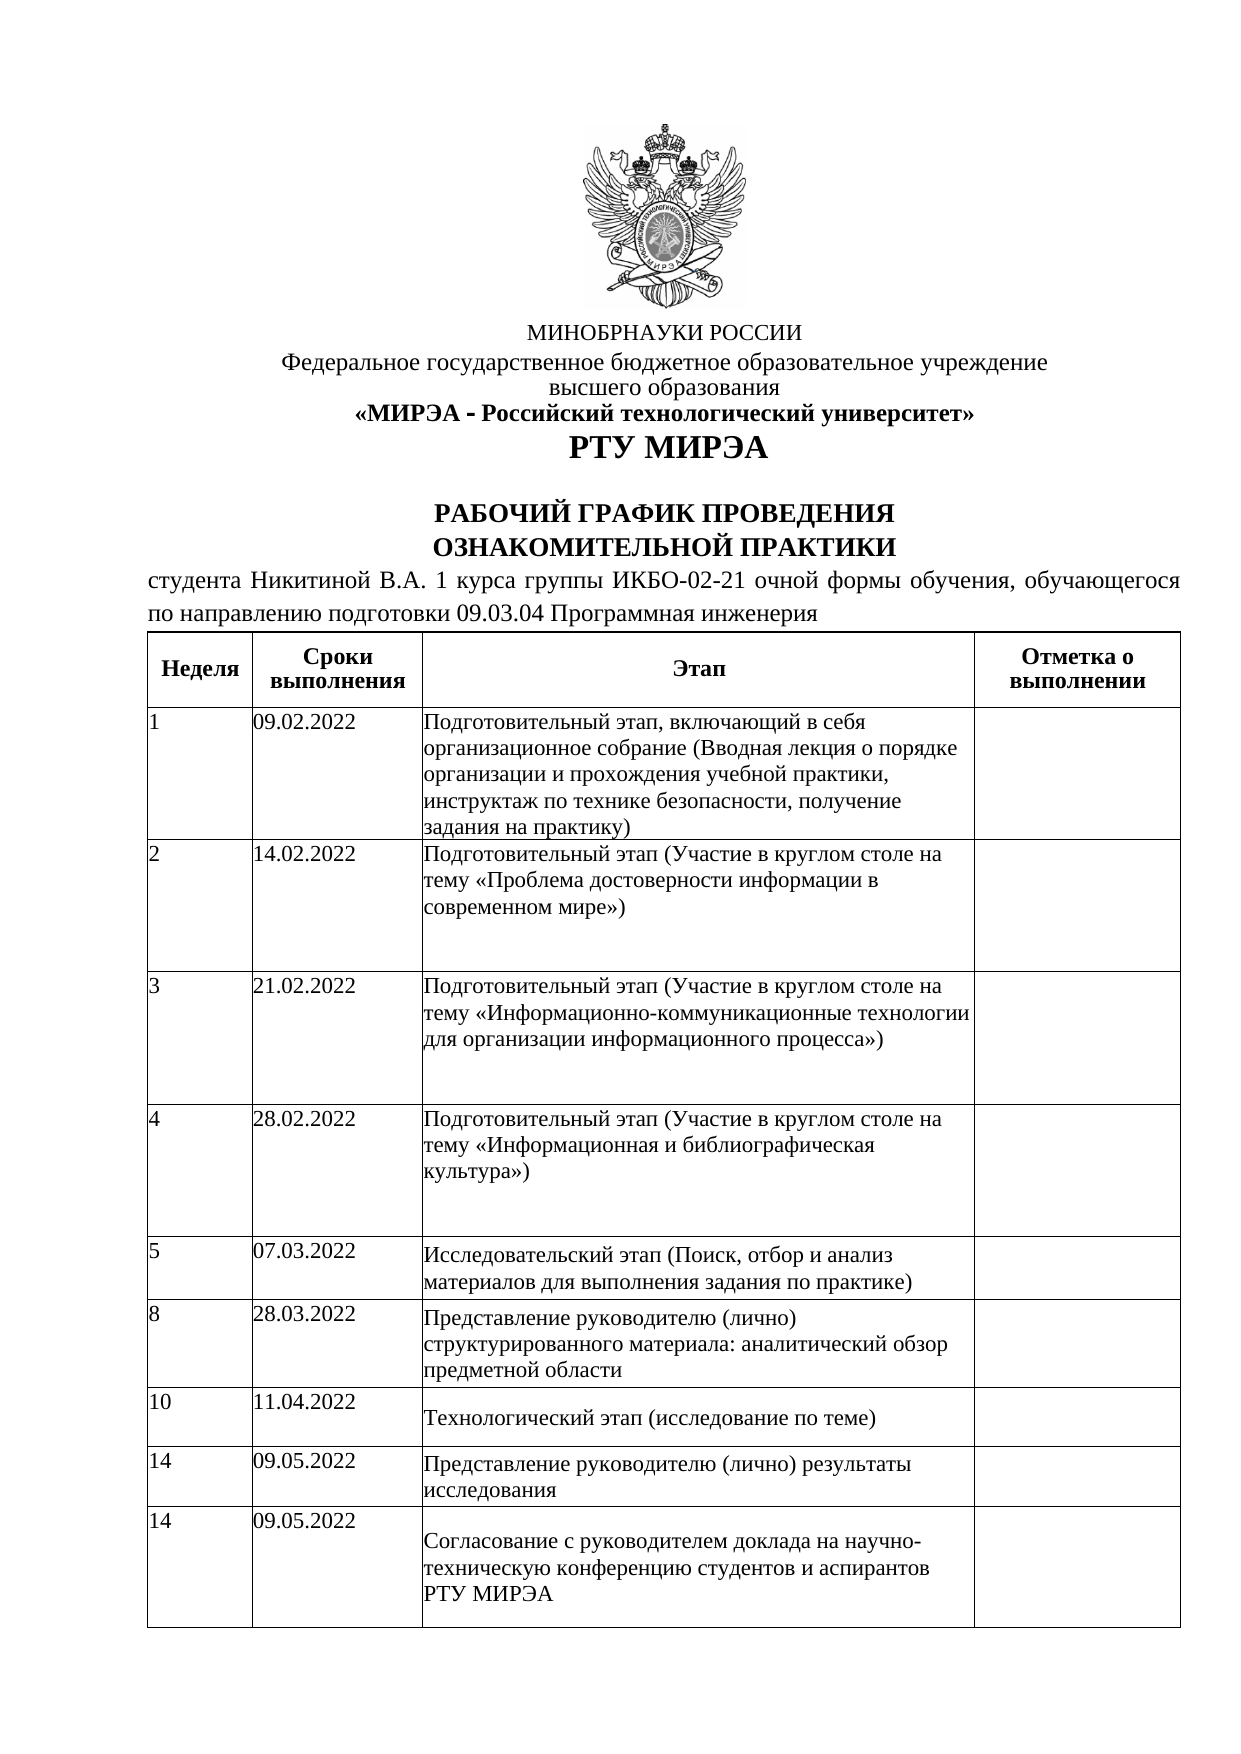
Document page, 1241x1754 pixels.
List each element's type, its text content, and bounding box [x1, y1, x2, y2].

table_cell 14 [148, 1507, 252, 1627]
table_cell 4 [148, 1105, 252, 1236]
table_cell Исследовательский этап (Поиск, отбор и анализ материалов для выполнения задания по практике) [423, 1237, 974, 1299]
table_cell 11.04.2022 [253, 1388, 422, 1446]
table_cell 28.03.2022 [253, 1300, 422, 1387]
table_cell [975, 972, 1180, 1103]
table_cell Федеральное государственное бюджетное образовательное учреждение высшего образования «МИРЭА Российский технологический университет» РТУ МИРЭА [148, 349, 1181, 497]
table_cell Технологический этап (исследование по теме) [423, 1388, 974, 1446]
table_cell Подготовительный этап (Участие в круглом столе на тему «Информационно-коммуникационные технологии для организации информационного процесса») [423, 972, 974, 1103]
table_cell [975, 840, 1180, 971]
table_cell 3 [148, 972, 252, 1103]
table_cell 09.05.2022 [253, 1507, 422, 1627]
table_cell 8 [148, 1300, 252, 1387]
table_cell [975, 1237, 1180, 1299]
table_cell 07.03.2022 [253, 1237, 422, 1299]
table_cell Подготовительный этап (Участие в круглом столе на тему «Информационная и библиографическая культура») [423, 1105, 974, 1236]
text РАБОЧИЙ ГРАФИК ПРОВЕДЕНИЯ ОЗНАКОМИТЕЛЬНОЙ ПРАКТИКИ [148, 497, 1181, 562]
table_cell Согласование с руководителем доклада на научно-техническую конференцию студентов и аспирантов РТУ МИРЭА [423, 1507, 974, 1627]
table_cell Подготовительный этап, включающий в себя организационное собрание (Вводная лекция о порядке организации и прохождения учебной практики, инструктаж по технике безопасности, получение задания на практику) [423, 708, 974, 839]
table_cell 10 [148, 1388, 252, 1446]
table_cell 09.02.2022 [253, 708, 422, 839]
table_cell Подготовительный этап (Участие в круглом столе на тему «Проблема достоверности информации в современном мире») [423, 840, 974, 971]
table_cell 28.02.2022 [253, 1105, 422, 1236]
table_cell Представление руководителю (лично) результаты исследования [423, 1447, 974, 1506]
table_header Этап [423, 633, 974, 707]
table_cell 09.05.2022 [253, 1447, 422, 1506]
text студента Никитиной В.А. 1 курса группы ИКБО-02-21 очной формы обучения, обучающегося по направлению подготовки 09.03.04 Программная инженерия [148, 565, 1181, 627]
table_cell 1 [148, 708, 252, 839]
table_cell [975, 1105, 1180, 1236]
table_header Отметка о выполнении [975, 633, 1180, 707]
table_cell [975, 1300, 1180, 1387]
table_header Сроки выполнения [253, 633, 422, 707]
table_cell 21.02.2022 [253, 972, 422, 1103]
table_cell 5 [148, 1237, 252, 1299]
table_cell [975, 708, 1180, 839]
table_cell 2 [148, 840, 252, 971]
table_header Неделя [148, 633, 252, 707]
picture [583, 124, 746, 309]
table_cell 14 [148, 1447, 252, 1506]
table_cell 14.02.2022 [253, 840, 422, 971]
table_cell Представление руководителю (лично) структурированного материала: аналитический обзор предметной области [423, 1300, 974, 1387]
table_cell [975, 1507, 1180, 1627]
table_cell [975, 1447, 1180, 1506]
table_cell [975, 1388, 1180, 1446]
table_header МИНОБРНАУКИ РОССИИ [148, 118, 1181, 349]
